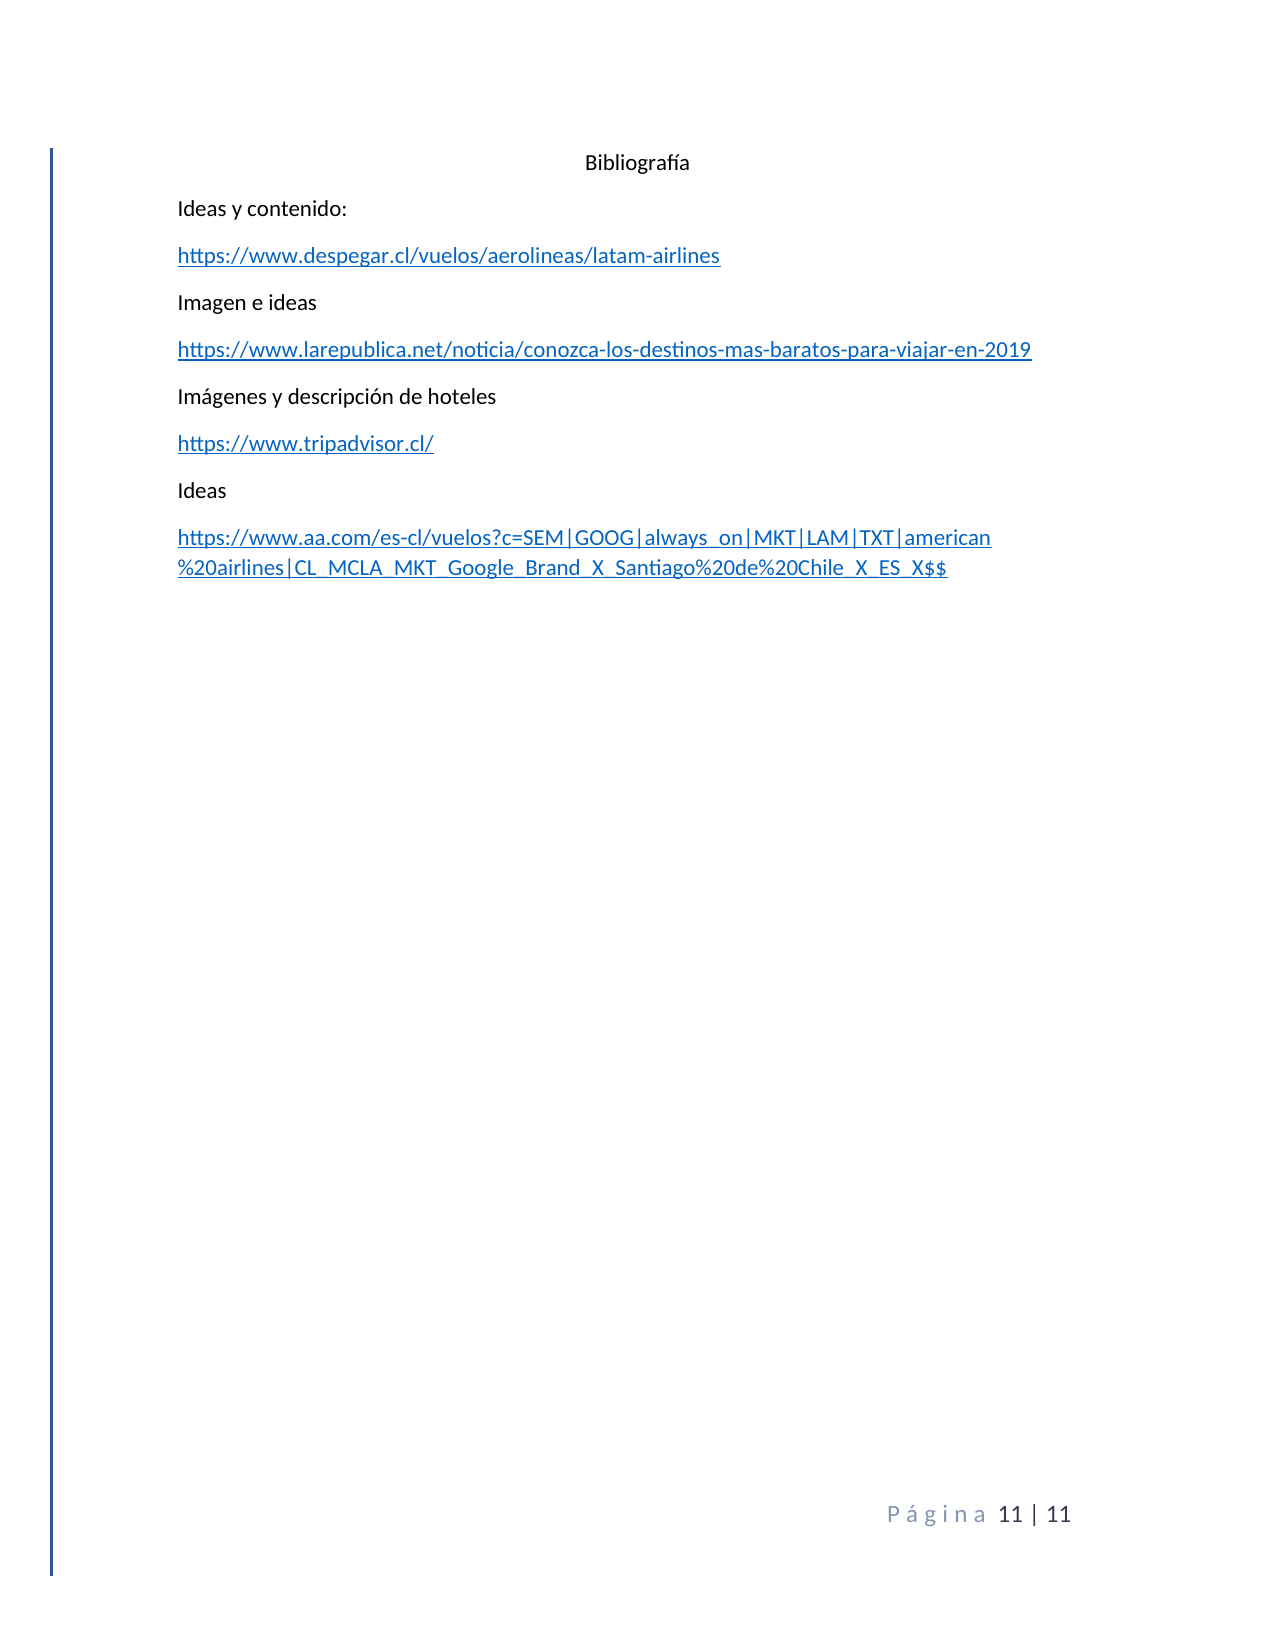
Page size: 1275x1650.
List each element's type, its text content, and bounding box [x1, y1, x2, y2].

text https://www.tripadvisor.cl/ [177, 429, 1098, 457]
text Ideas y contenido: [177, 194, 1098, 222]
text Bibliografía [177, 148, 1098, 176]
text https://www.larepublica.net/noticia/conozca-los-destinos-mas-baratos-para-viajar-en-2019 [177, 335, 1098, 363]
text Imagen e ideas [177, 288, 1098, 316]
text https://www.despegar.cl/vuelos/aerolineas/latam-airlines [177, 241, 1098, 269]
text https://www.aa.com/es-cl/vuelos?c=SEM|GOOG|always_on|MKT|LAM|TXT|american%20airlines|CL_MCLA_MKT_Google_Brand_X_Santiago%20de%20Chile_X_ES_X$$ [177, 523, 1098, 581]
text Ideas [177, 476, 1098, 504]
text Imágenes y descripción de hoteles [177, 382, 1098, 410]
